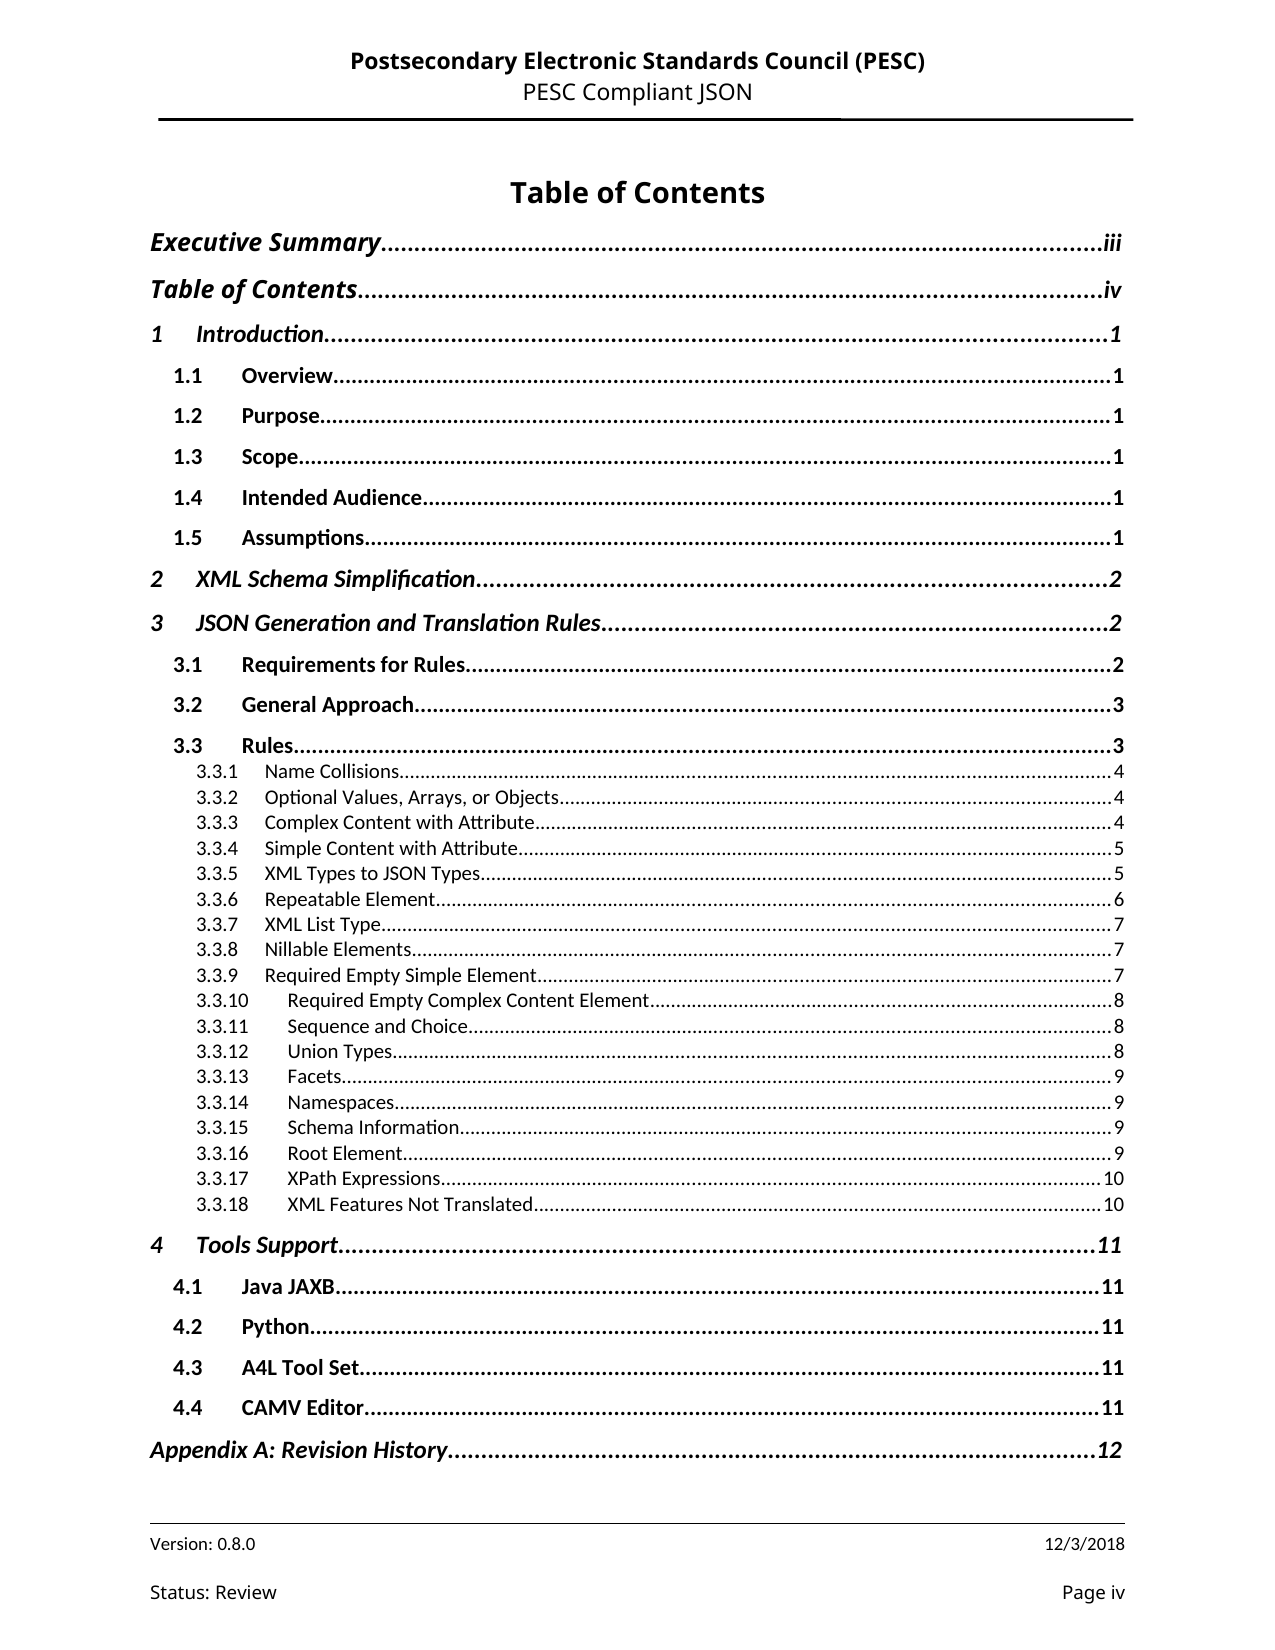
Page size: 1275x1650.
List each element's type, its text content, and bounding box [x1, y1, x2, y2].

text 3.3.13 Facets 9 [196, 1064, 1125, 1089]
text 3.3.16 Root Element 9 [196, 1140, 1125, 1165]
text 1.1 Overview 1 [173, 361, 1125, 389]
text 3.3.3 Complex Content with Attribute 4 [196, 809, 1125, 835]
text 4.1 Java JAXB 11 [173, 1272, 1125, 1300]
text 3.3.17 XPath Expressions 10 [196, 1165, 1125, 1191]
text 3.3.6 Repeatable Element 6 [196, 886, 1125, 911]
text 4.2 Python 11 [173, 1312, 1125, 1340]
text 2 XML Schema Simplification 2 [150, 564, 1125, 594]
text 3.3.2 Optional Values, Arrays, or Objects 4 [196, 784, 1125, 809]
text 1.2 Purpose 1 [173, 402, 1125, 429]
text 3.3.11 Sequence and Choice 8 [196, 1013, 1125, 1038]
text 1.3 Scope 1 [173, 442, 1125, 470]
text Appendix A: Revision History 12 [150, 1434, 1125, 1464]
text 4.3 A4L Tool Set 11 [173, 1353, 1125, 1381]
text 3.3.14 Namespaces 9 [196, 1089, 1125, 1114]
text 3.3.9 Required Empty Simple Element 7 [196, 962, 1125, 987]
text 4.4 CAMV Editor 11 [173, 1393, 1125, 1421]
text Table of Contents [150, 173, 1125, 212]
text 3.3.8 Nillable Elements 7 [196, 937, 1125, 962]
text 3.3.1 Name Collisions 4 [196, 759, 1125, 784]
text 3.3.4 Simple Content with Attribute 5 [196, 835, 1125, 860]
text 3.3.15 Schema Information 9 [196, 1114, 1125, 1140]
text 3.3 Rules 3 [173, 731, 1125, 759]
text 1 Introduction 1 [150, 318, 1125, 348]
text Table of Contents iv [150, 271, 1125, 306]
text 3.3.5 XML Types to JSON Types 5 [196, 860, 1125, 886]
text 3 JSON Generation and Translation Rules 2 [150, 607, 1125, 637]
text 3.3.7 XML List Type 7 [196, 911, 1125, 937]
text 1.5 Assumptions 1 [173, 523, 1125, 551]
text Executive Summary iii [150, 225, 1125, 259]
text 3.3.12 Union Types 8 [196, 1038, 1125, 1064]
text 3.3.18 XML Features Not Translated 10 [196, 1191, 1125, 1216]
text 3.1 Requirements for Rules 2 [173, 650, 1125, 678]
text 4 Tools Support 11 [150, 1229, 1125, 1259]
text 3.3.10 Required Empty Complex Content Element 8 [196, 987, 1125, 1013]
text 1.4 Intended Audience 1 [173, 483, 1125, 511]
text 3.2 General Approach 3 [173, 690, 1125, 718]
